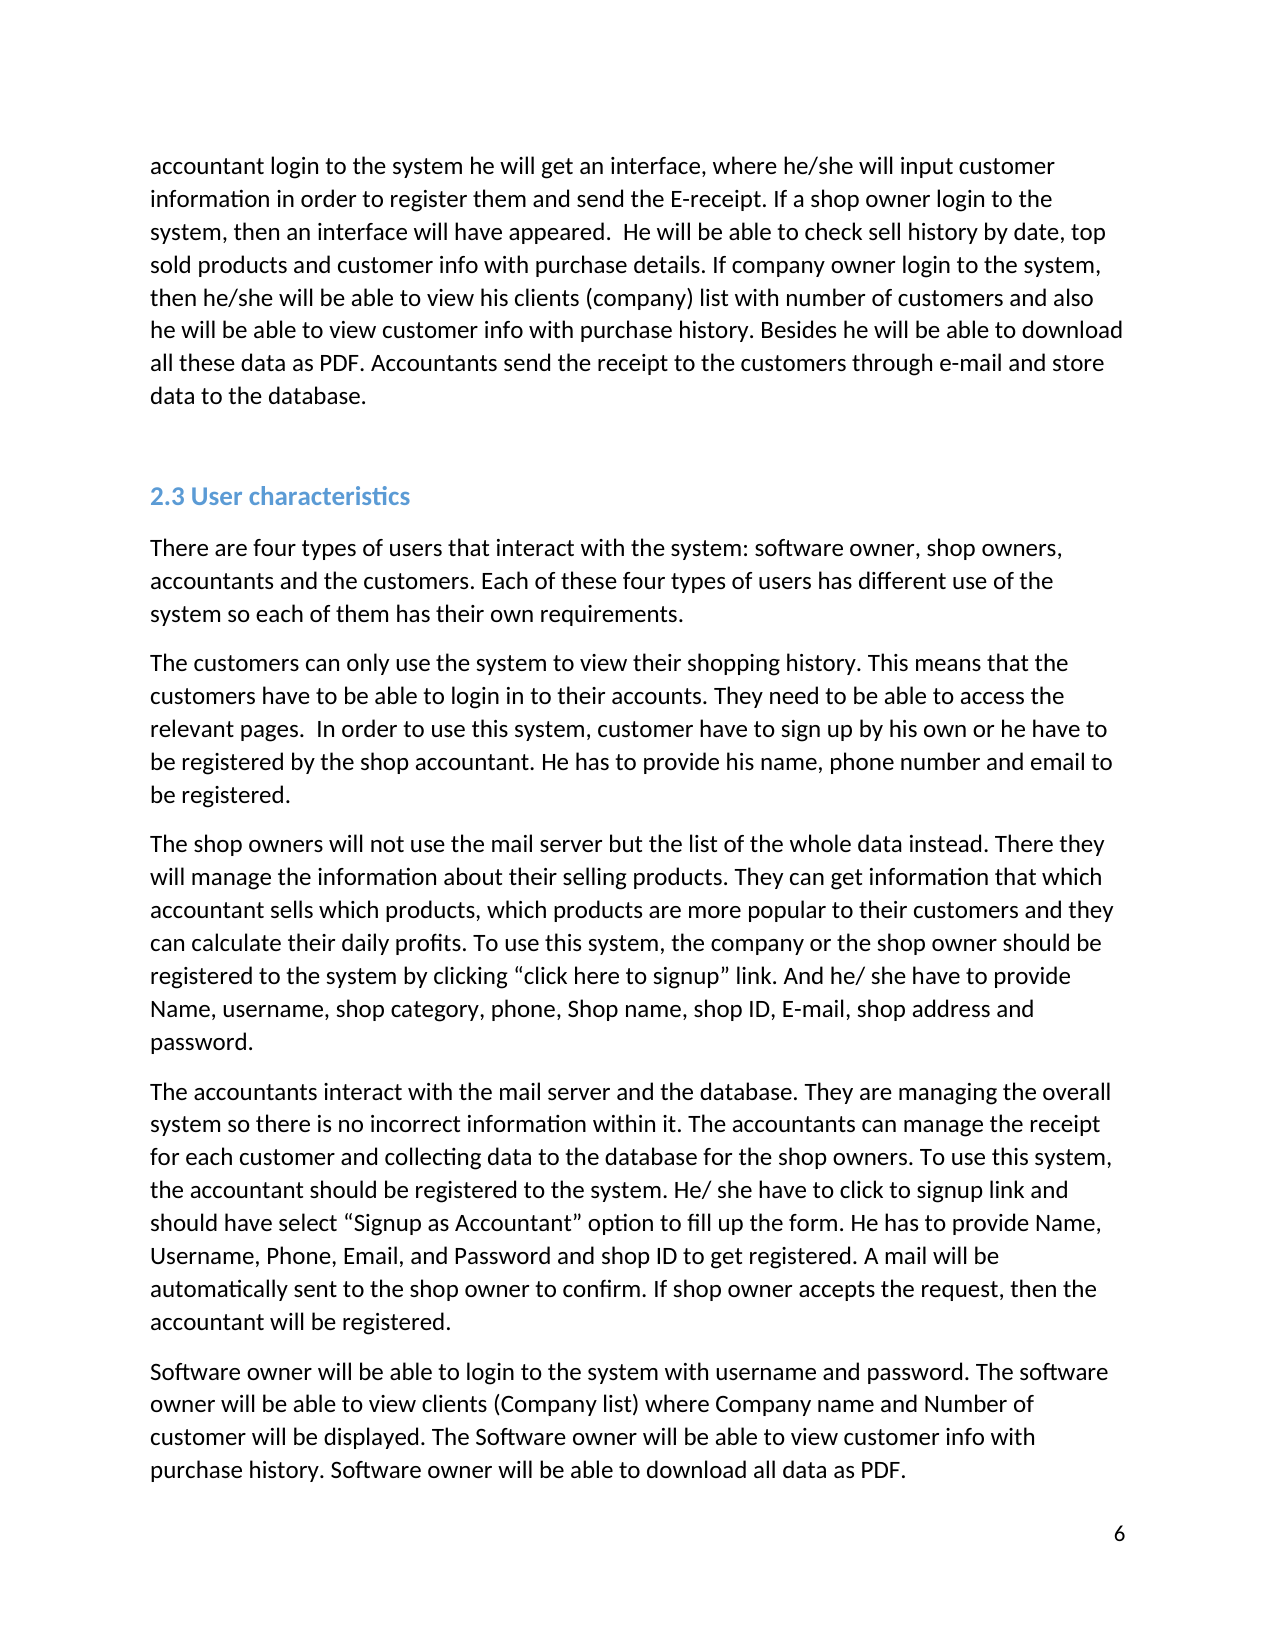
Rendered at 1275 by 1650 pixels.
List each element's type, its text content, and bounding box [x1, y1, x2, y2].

text There are four types of users that interact with the system: software owner, shop owners, accountants and the customers. Each of these four types of users has different use of the system so each of them has their own requirements. [150, 532, 1125, 628]
text Software owner will be able to login to the system with username and password. The software owner will be able to view clients (Company list) where Company name and Number of customer will be displayed. The Software owner will be able to view customer info with purchase history. Software owner will be able to download all data as PDF. [150, 1356, 1125, 1485]
text The shop owners will not use the mail server but the list of the whole data instead. There they will manage the information about their selling products. They can get information that which accountant sells which products, which products are more popular to their customers and they can calculate their daily profits. To use this system, the company or the shop owner should be registered to the system by clicking “click here to signup” link. And he/ she have to provide Name, username, shop category, phone, Shop name, shop ID, E-mail, shop address and password. [150, 828, 1125, 1057]
text 2.3 User characteristics [150, 479, 1125, 513]
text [150, 150, 1125, 411]
text The customers can only use the system to view their shopping history. This means that the customers have to be able to login in to their accounts. They need to be able to access the relevant pages. In order to use this system, customer have to sign up by his own or he have to be registered by the shop accountant. He has to provide his name, phone number and email to be registered. [150, 647, 1125, 809]
text The accountants interact with the mail server and the database. They are managing the overall system so there is no incorrect information within it. The accountants can manage the receipt for each customer and collecting data to the database for the shop owners. To use this system, the accountant should be registered to the system. He/ she have to click to signup link and should have select “Signup as Accountant” option to fill up the form. He has to provide Name, Username, Phone, Email, and Password and shop ID to get registered. A mail will be automatically sent to the shop owner to confirm. If shop owner accepts the request, then the accountant will be registered. [150, 1076, 1125, 1337]
